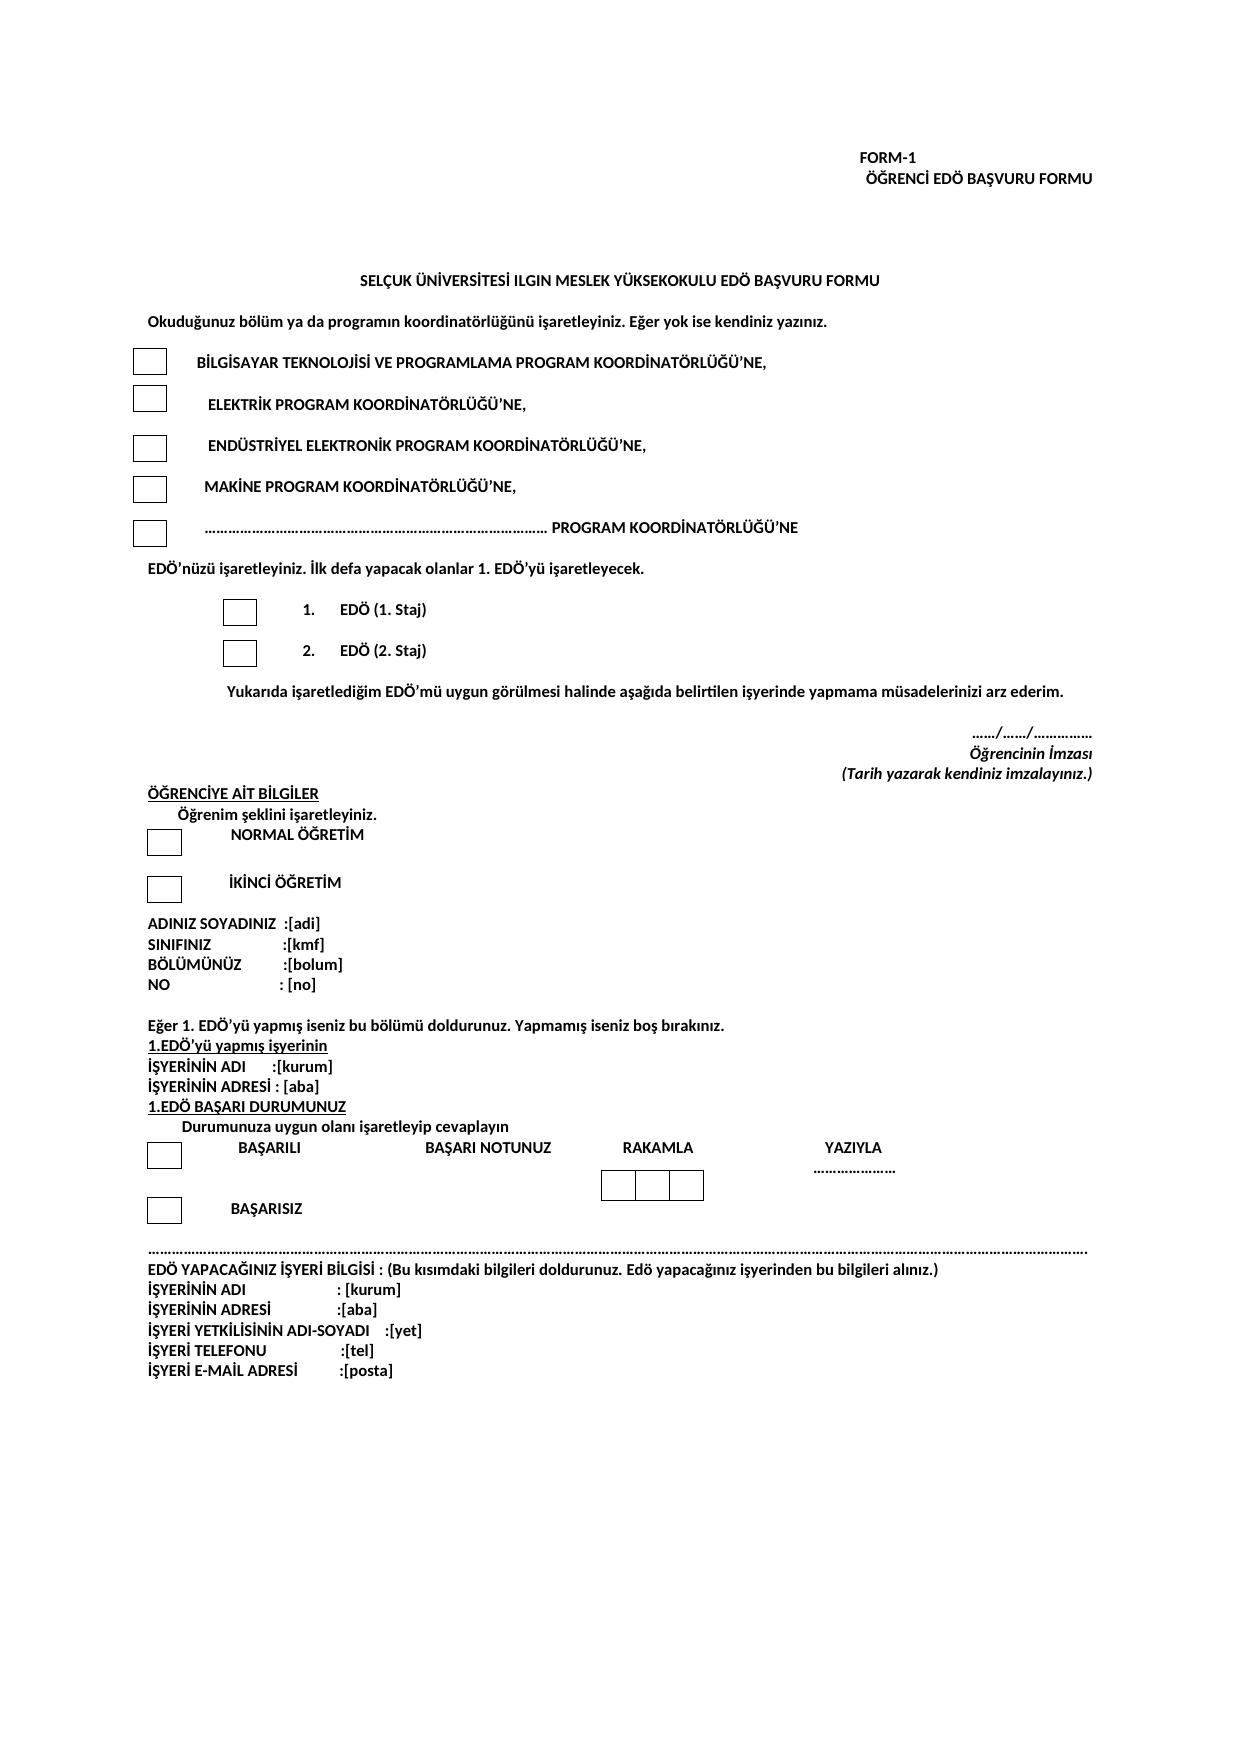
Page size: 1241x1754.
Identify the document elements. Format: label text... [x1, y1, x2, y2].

text ……/……/…………… [148, 723, 1093, 743]
text İŞYERİNİN ADRESİ : [aba] [148, 1076, 1093, 1096]
text …………………………………………………………………………………………………………………………………………………………………………………………………………………. [148, 1239, 1093, 1259]
text BÖLÜMÜNÜZ :[bolum] [148, 954, 1093, 974]
text ………………… [148, 1157, 1093, 1178]
text EDÖ YAPACAĞINIZ İŞYERİ BİLGİSİ : (Bu kısımdaki bilgileri doldurunuz. Edö yapacağınız işyerinden bu bilgileri alınız.) [148, 1259, 1093, 1279]
text Eğer 1. EDÖ’yü yapmış iseniz bu bölümü doldurunuz. Yapmamış iseniz boş bırakınız. [148, 1015, 1093, 1036]
text ENDÜSTRİYEL ELEKTRONİK PROGRAM KOORDİNATÖRLÜĞÜ’NE, [167, 435, 1093, 455]
table_header [636, 1171, 669, 1199]
text BAŞARILI BAŞARI NOTUNUZ RAKAMLA YAZIYLA [148, 1137, 1093, 1157]
text BİLGİSAYAR TEKNOLOJİSİ VE PROGRAMLAMA PROGRAM KOORDİNATÖRLÜĞÜ’NE, [167, 353, 1093, 373]
text SINIFINIZ :[kmf] [148, 934, 1093, 954]
text Durumunuza uygun olanı işaretleyip cevaplayın [148, 1117, 1093, 1137]
text İŞYERİNİN ADI :[kurum] [148, 1056, 1093, 1076]
text İKİNCİ ÖĞRETİM [148, 872, 1093, 893]
table_header [670, 1171, 703, 1199]
table_header [602, 1171, 635, 1199]
text Yukarıda işaretlediğim EDÖ’mü uygun görülmesi halinde aşağıda belirtilen işyerinde yapmama müsadelerinizi arz ederim. [148, 681, 1093, 702]
text 1.EDÖ BAŞARI DURUMUNUZ [148, 1096, 1093, 1117]
text NORMAL ÖĞRETİM [148, 824, 1093, 844]
text İŞYERİ YETKİLİSİNİN ADI-SOYADI :[yet] [148, 1320, 1093, 1340]
text BAŞARISIZ [182, 1198, 1093, 1218]
text İŞYERİ TELEFONU :[tel] [148, 1340, 1093, 1361]
text Okuduğunuz bölüm ya da programın koordinatörlüğünü işaretleyiniz. Eğer yok ise kendiniz yazınız. [148, 312, 1093, 332]
text İŞYERİ E-MAİL ADRESİ :[posta] [148, 1361, 1093, 1381]
text EDÖ’nüzü işaretleyiniz. İlk defa yapacak olanlar 1. EDÖ’yü işaretleyecek. [148, 558, 1093, 579]
list EDÖ (1. Staj) [302, 600, 1093, 620]
text FORM-1 [148, 148, 1093, 168]
text MAKİNE PROGRAM KOORDİNATÖRLÜĞÜ’NE, [167, 476, 1093, 497]
text ÖĞRENCİ EDÖ BAŞVURU FORMU [148, 168, 1093, 188]
text ELEKTRİK PROGRAM KOORDİNATÖRLÜĞÜ’NE, [148, 394, 1093, 414]
text ADINIZ SOYADINIZ :[adi] [148, 914, 1093, 934]
text NO : [no] [148, 974, 1093, 995]
text İŞYERİNİN ADRESİ :[aba] [148, 1299, 1093, 1320]
text Öğrencinin İmzası [148, 743, 1093, 763]
text İŞYERİNİN ADI : [kurum] [148, 1279, 1093, 1299]
text …………………………………………………………………………… PROGRAM KOORDİNATÖRLÜĞÜ’NE [148, 517, 1093, 538]
text ÖĞRENCİYE AİT BİLGİLER [148, 783, 1093, 804]
text (Tarih yazarak kendiniz imzalayınız.) [148, 763, 1093, 783]
list EDÖ (2. Staj) [302, 640, 1093, 661]
text SELÇUK ÜNİVERSİTESİ ILGIN MESLEK YÜKSEKOKULU EDÖ BAŞVURU FORMU [148, 271, 1093, 291]
text 1.EDÖ’yü yapmış işyerinin [148, 1036, 1093, 1056]
text Öğrenim şeklini işaretleyiniz. [148, 804, 1093, 824]
